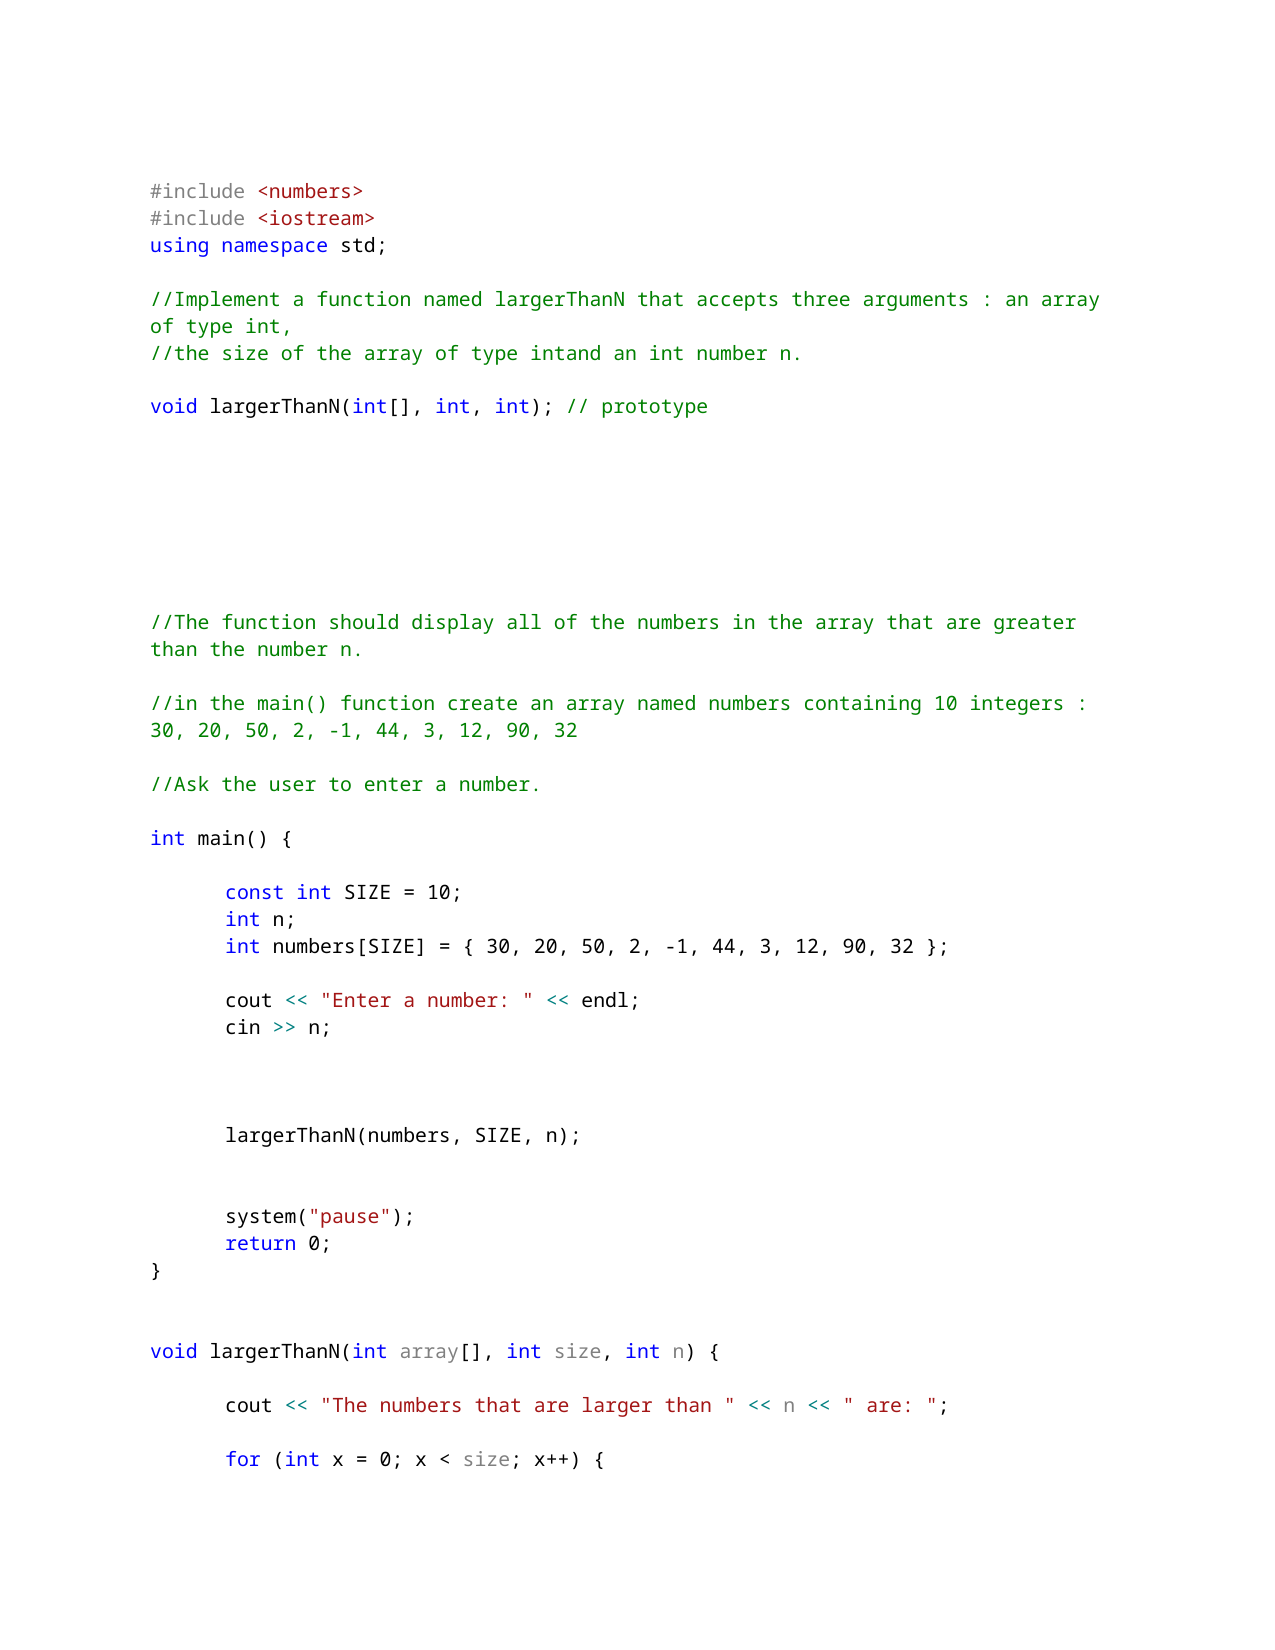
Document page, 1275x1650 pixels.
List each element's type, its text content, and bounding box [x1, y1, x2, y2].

text //The function should display all of the numbers in the array that are greater than the number n. [150, 609, 1125, 663]
text for (int x = 0; x < size; x++) { [150, 1445, 1125, 1472]
text //the size of the array of type intand an int number n. [150, 339, 1125, 366]
text } [150, 1256, 1125, 1283]
text //in the main() function create an array named numbers containing 10 integers : 30, 20, 50, 2, -1, 44, 3, 12, 90, 32 [150, 689, 1125, 743]
text cin >> n; [150, 1013, 1125, 1040]
text system("pause"); [150, 1202, 1125, 1229]
text void largerThanN(int array[], int size, int n) { [150, 1337, 1125, 1364]
text cout << "Enter a number: " << endl; [150, 986, 1125, 1013]
text #include <numbers> [150, 177, 1125, 204]
text const int SIZE = 10; [150, 878, 1125, 905]
text void largerThanN(int[], int, int); // prototype [150, 393, 1125, 420]
text int numbers[SIZE] = { 30, 20, 50, 2, -1, 44, 3, 12, 90, 32 }; [150, 932, 1125, 959]
text using namespace std; [150, 231, 1125, 258]
text //Ask the user to enter a number. [150, 771, 1125, 797]
text cout << "The numbers that are larger than " << n << " are: "; [150, 1391, 1125, 1418]
text return 0; [150, 1229, 1125, 1256]
text #include <iostream> [150, 204, 1125, 231]
text int main() { [150, 824, 1125, 851]
text //Implement a function named largerThanN that accepts three arguments : an array of type int, [150, 285, 1125, 339]
text int n; [150, 905, 1125, 932]
text largerThanN(numbers, SIZE, n); [150, 1121, 1125, 1148]
